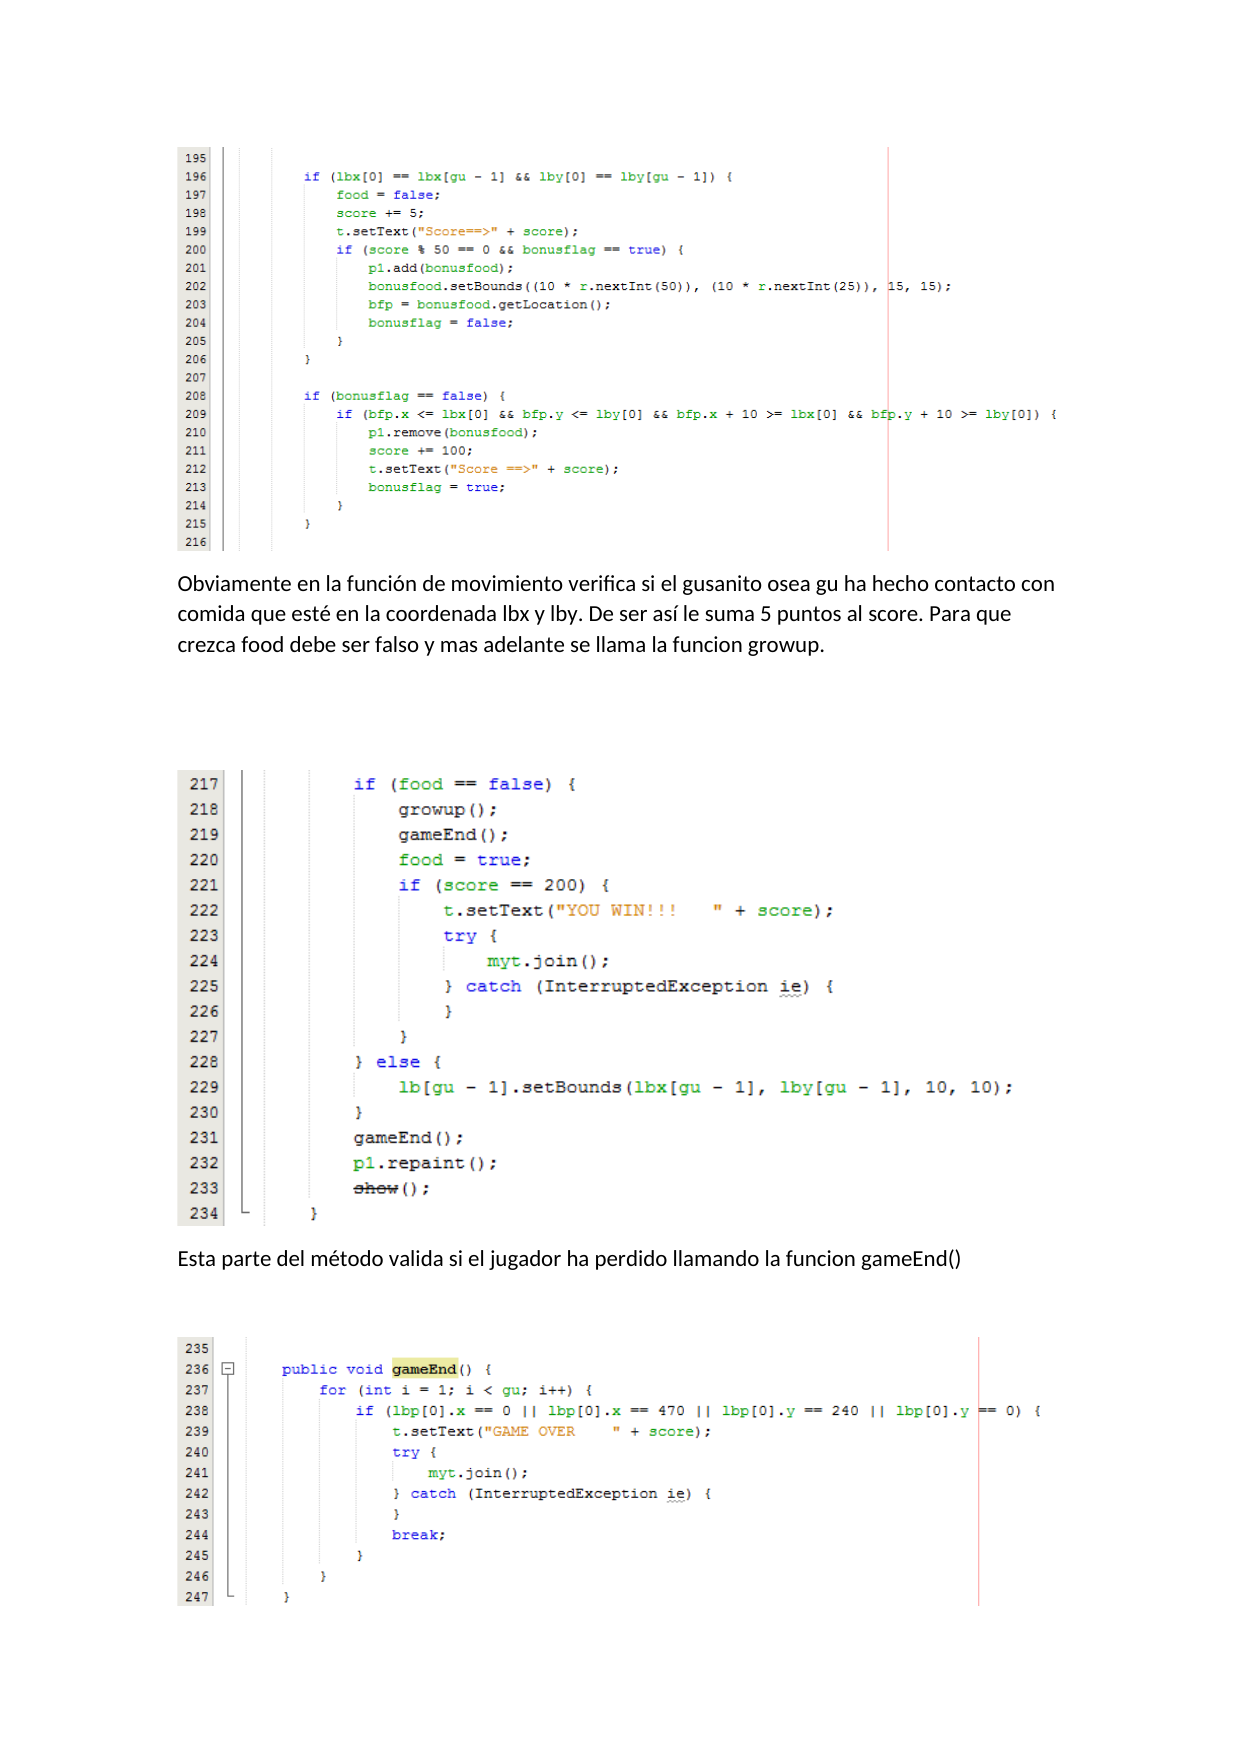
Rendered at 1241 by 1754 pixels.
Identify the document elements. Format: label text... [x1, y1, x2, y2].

text Obviamente en la función de movimiento verifica si el gusanito osea gu ha hecho contacto con comida que esté en la coordenada lbx y lby. De ser así le suma 5 puntos al score. Para que crezca food debe ser falso y mas adelante se llama la funcion growup. [177, 569, 1063, 658]
picture [177, 770, 1063, 1226]
picture [177, 1337, 1063, 1606]
text Esta parte del método valida si el jugador ha perdido llamando la funcion gameEnd() [177, 1244, 1063, 1272]
picture [177, 147, 1063, 551]
